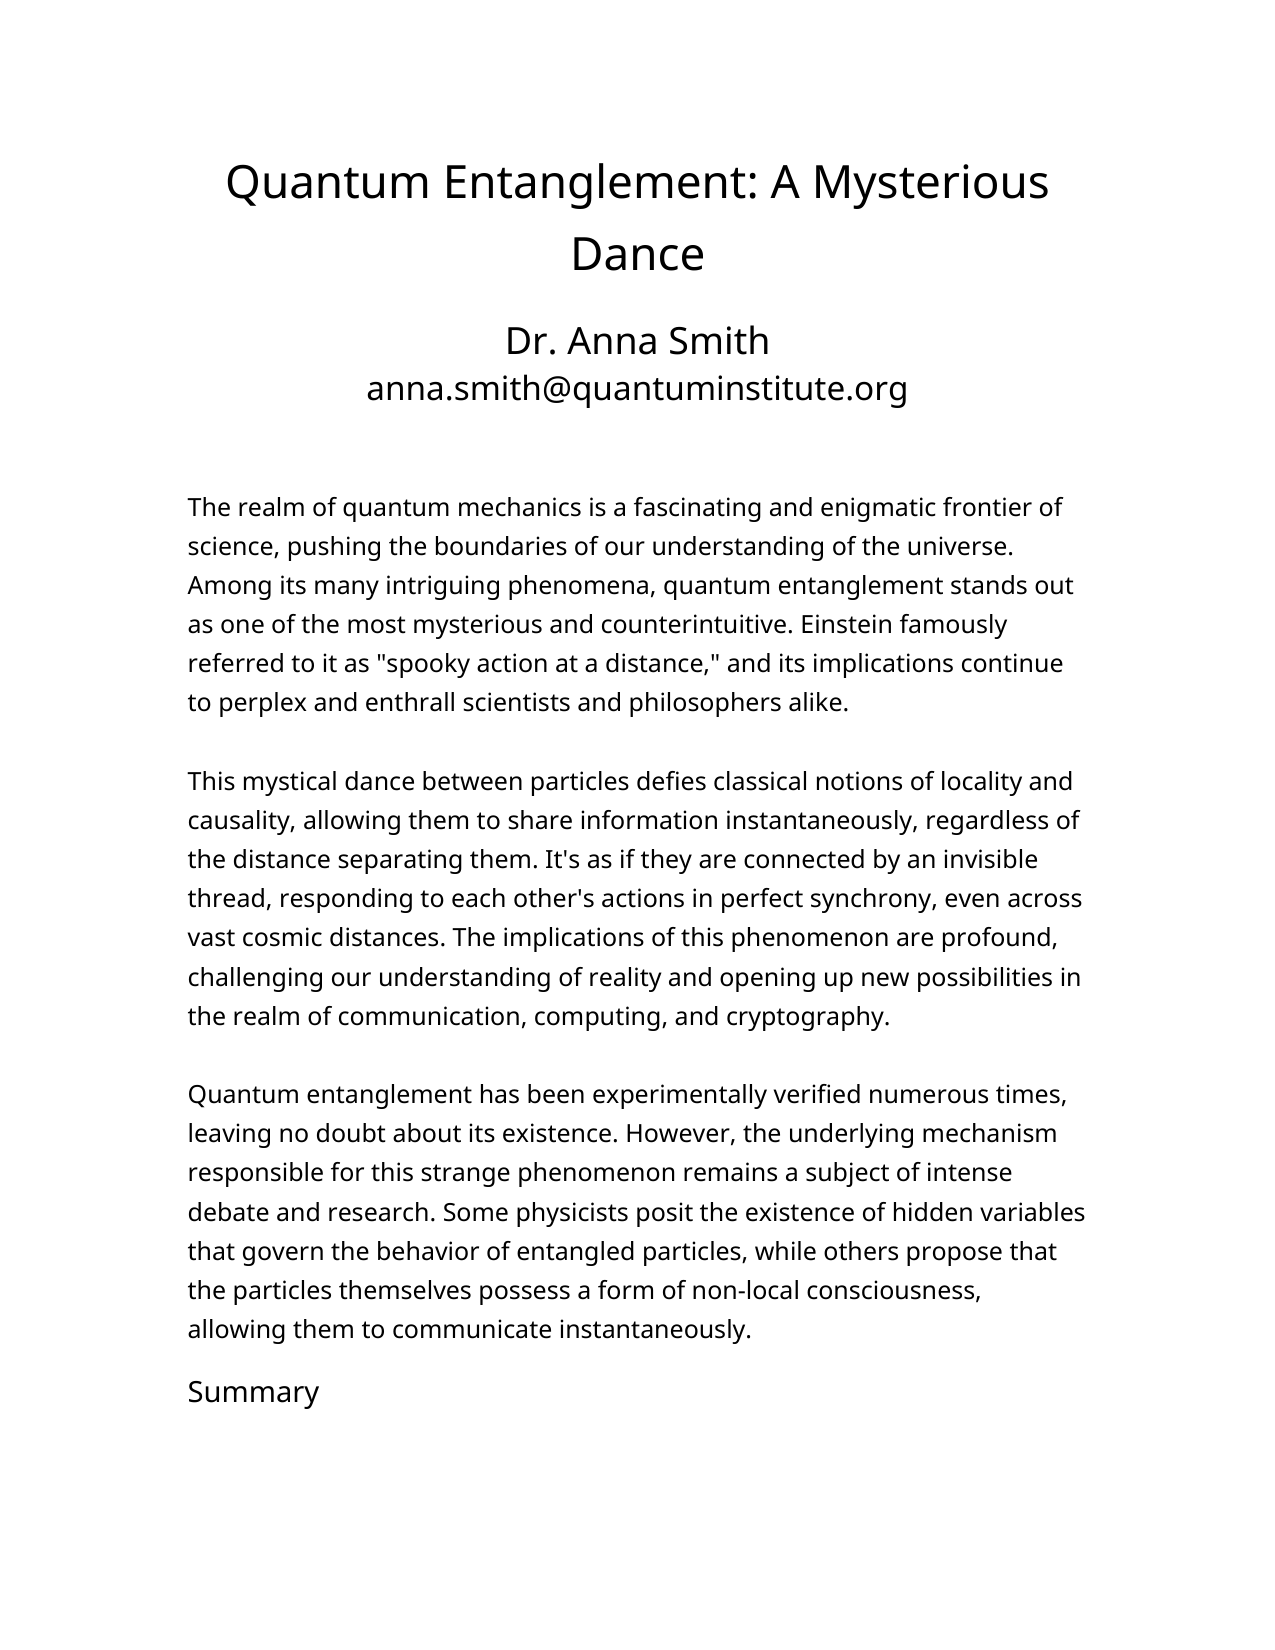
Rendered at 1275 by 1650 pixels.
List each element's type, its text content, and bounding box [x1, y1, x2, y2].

text Quantum Entanglement: A Mysterious Dance [187, 150, 1087, 284]
text anna.smith@quantuminstitute.org [187, 365, 1087, 411]
text The realm of quantum mechanics is a fascinating and enigmatic frontier of science, pushing the boundaries of our understanding of the universe. Among its many intriguing phenomena, quantum entanglement stands out as one of the most mysterious and counterintuitive. Einstein famously referred to it as "spooky action at a distance," and its implications continue to perplex and enthrall scientists and philosophers alike. This mystical dance between particles defies classical notions of locality and causality, allowing them to share information instantaneously, regardless of the distance separating them. It's as if they are connected by an invisible thread, responding to each other's actions in perfect synchrony, even across vast cosmic distances. The implications of this phenomenon are profound, challenging our understanding of reality and opening up new possibilities in the realm of communication, computing, and cryptography. Quantum entanglement has been experimentally verified numerous times, leaving no doubt about its existence. However, the underlying mechanism responsible for this strange phenomenon remains a subject of intense debate and research. Some physicists posit the existence of hidden variables that govern the behavior of entangled particles, while others propose that the particles themselves possess a form of non-local consciousness, allowing them to communicate instantaneously. [187, 489, 1087, 1346]
text Dr. Anna Smith [187, 314, 1087, 365]
text Summary [187, 1372, 1087, 1411]
